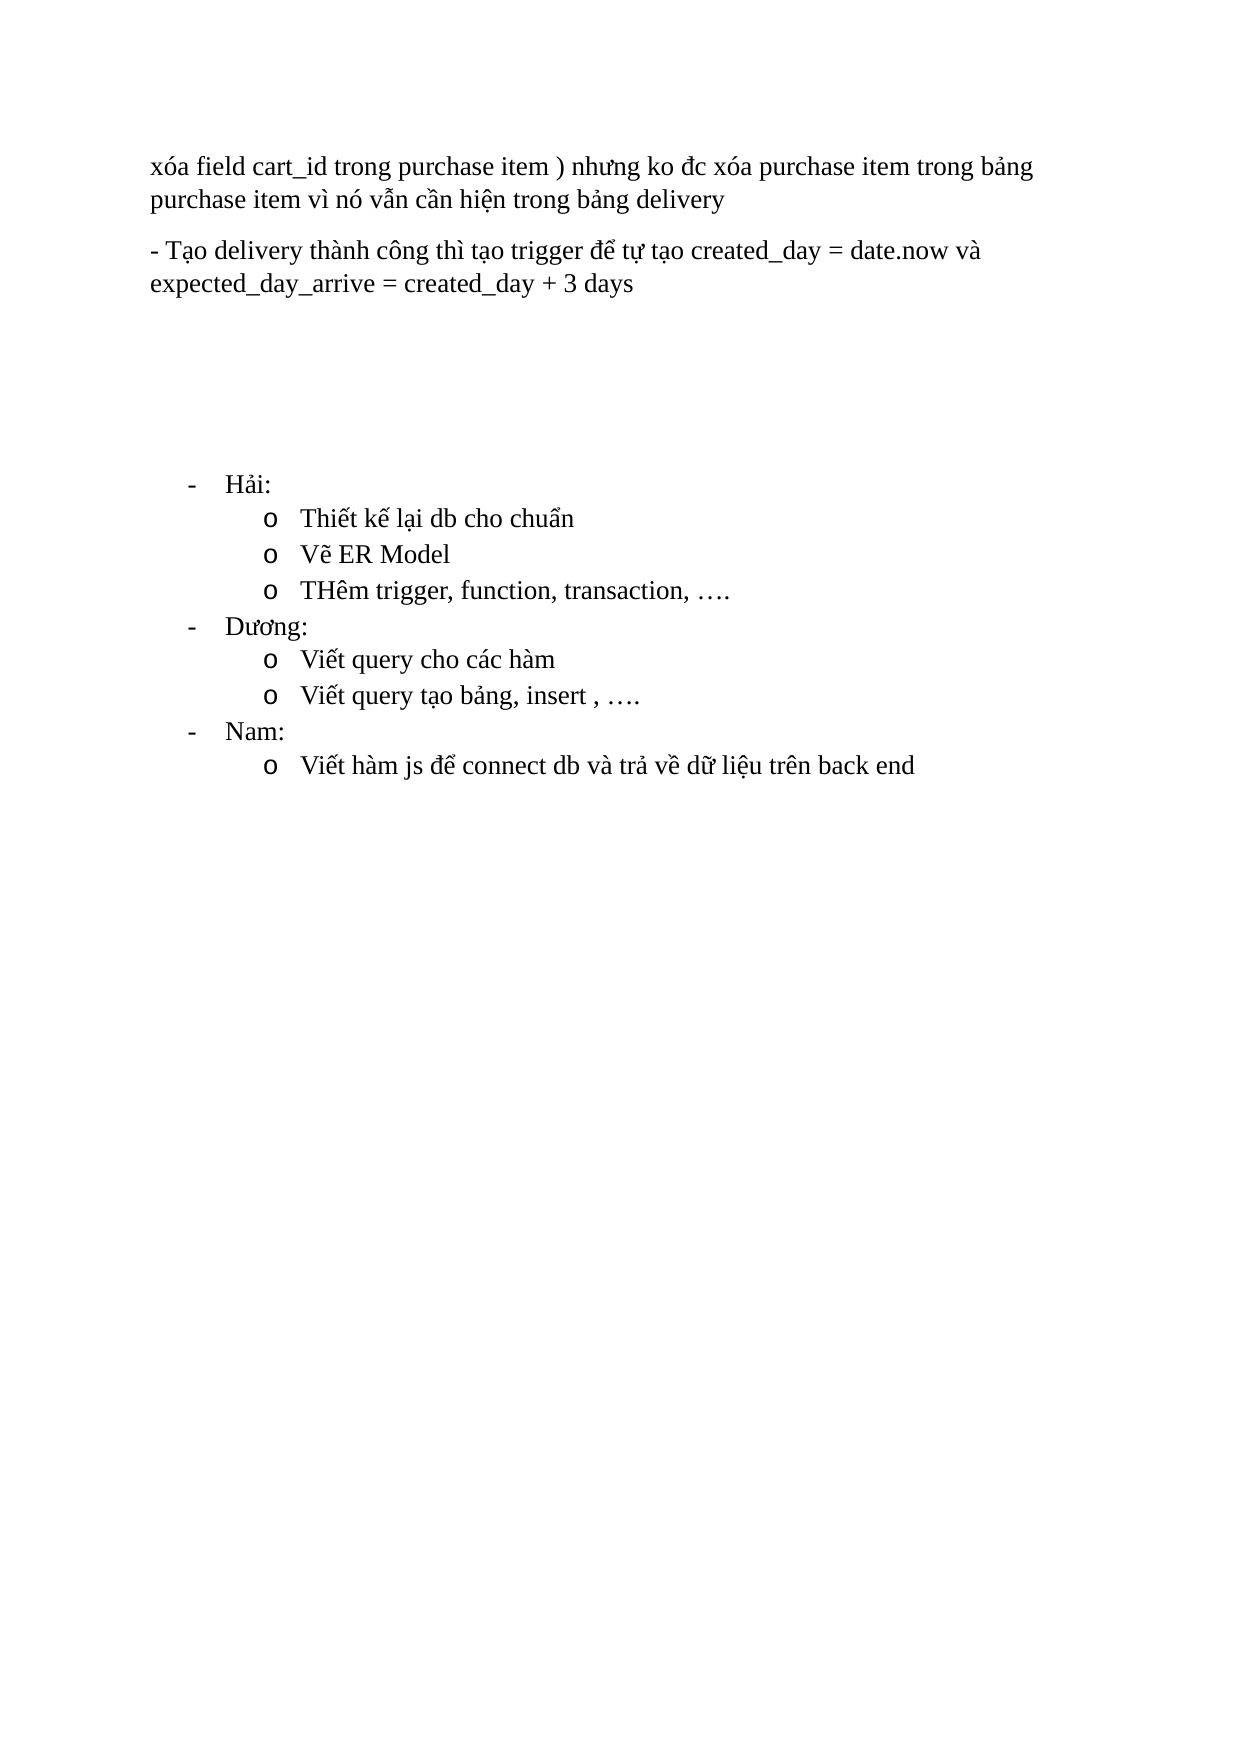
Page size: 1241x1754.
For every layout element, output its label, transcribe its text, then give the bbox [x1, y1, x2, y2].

list Vẽ ER Model [262, 538, 1090, 571]
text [150, 150, 1090, 215]
list Viết hàm js để connect db và trả về dữ liệu trên back end [262, 749, 1090, 782]
list Thiết kế lại db cho chuẩn [262, 502, 1090, 535]
text - Tạo delivery thành công thì tạo trigger để tự tạo created_day = date.now và expected_day_arrive = created_day + 3 days [150, 234, 1090, 298]
list Hải: [187, 468, 1090, 499]
list Dương: [187, 610, 1090, 641]
list THêm trigger, function, transaction, …. [262, 574, 1090, 607]
list Nam: [187, 715, 1090, 747]
list Viết query tạo bảng, insert , …. [262, 679, 1090, 713]
list Viết query cho các hàm [262, 643, 1090, 677]
